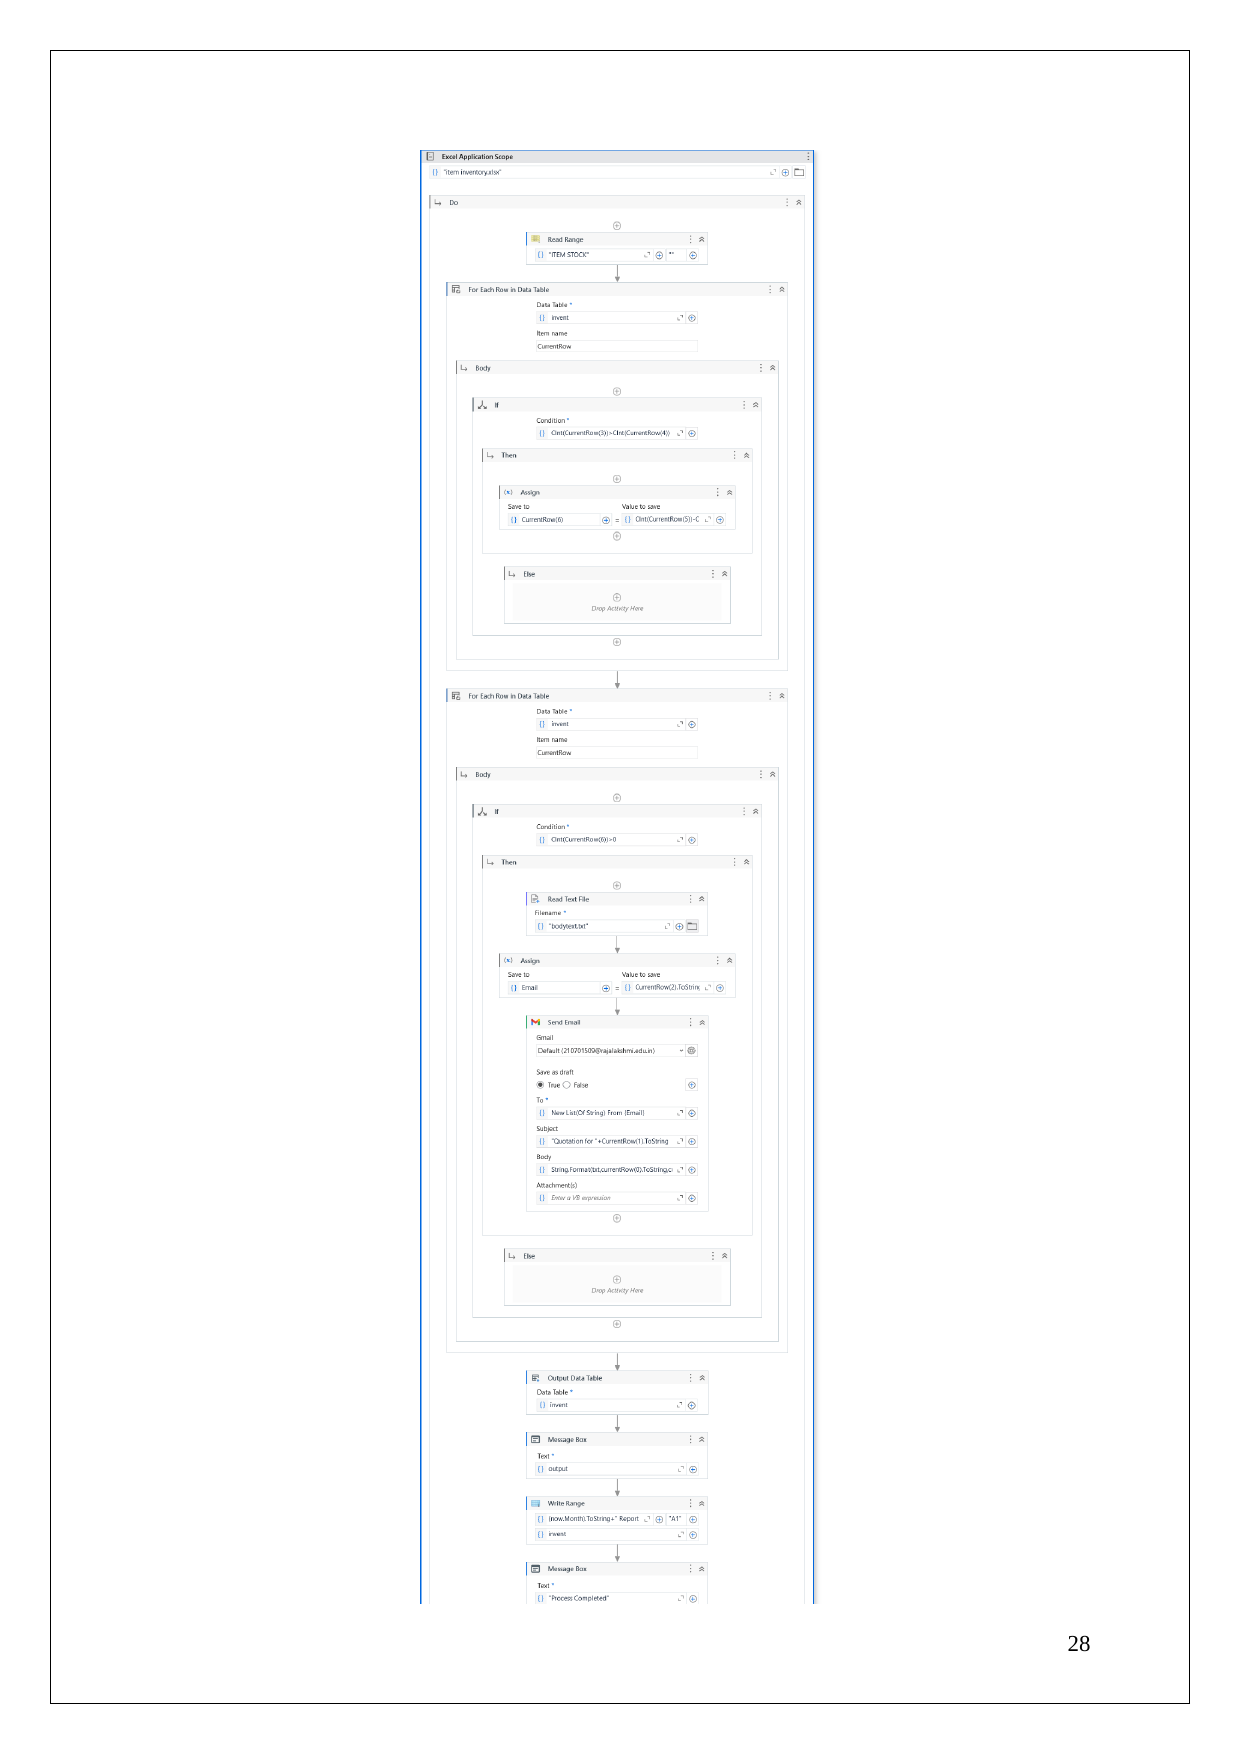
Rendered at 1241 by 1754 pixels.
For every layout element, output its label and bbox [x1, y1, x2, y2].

picture [420, 150, 825, 1604]
